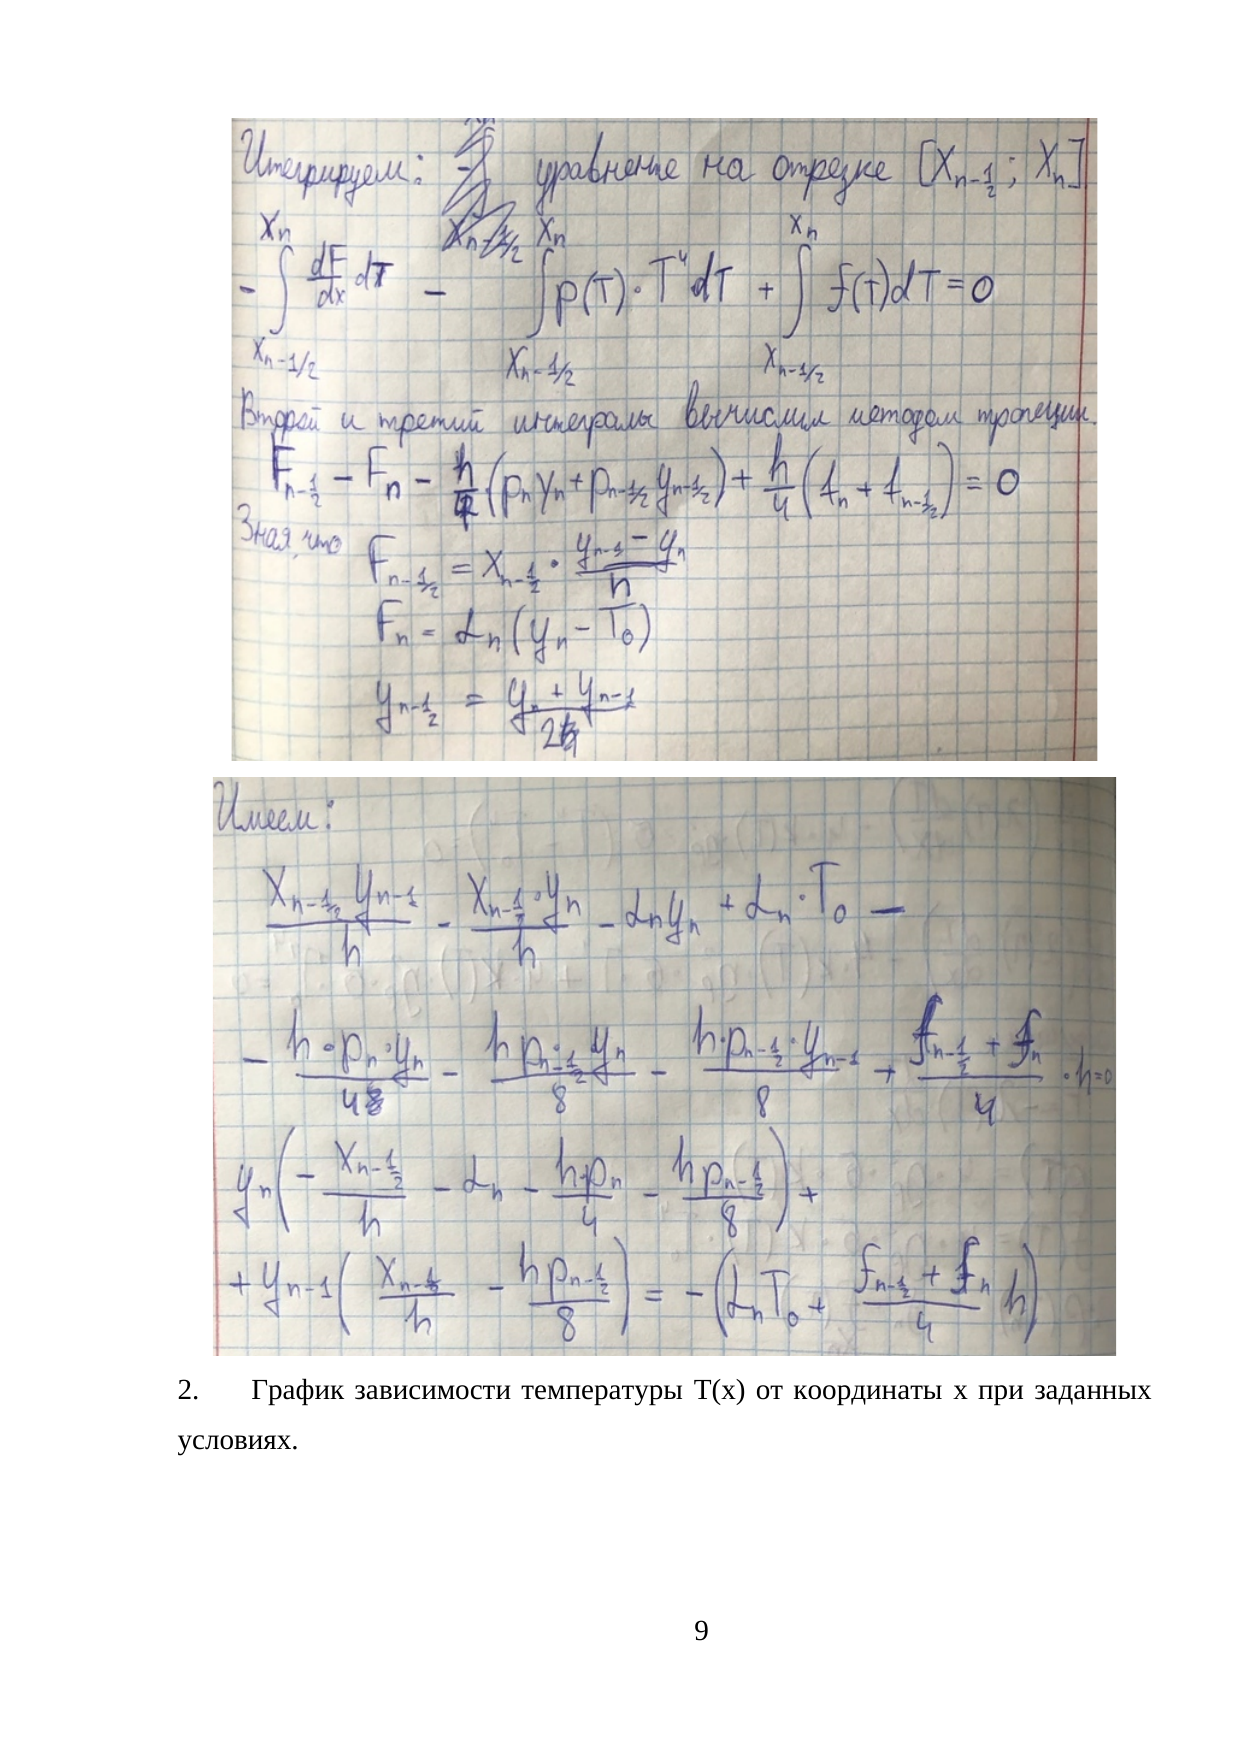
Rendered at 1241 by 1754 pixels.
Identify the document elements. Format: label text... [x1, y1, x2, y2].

list График зависимости температуры T(x) от координаты x при заданных условиях. [177, 1372, 1152, 1456]
picture [231, 118, 1098, 761]
picture [212, 777, 1117, 1356]
